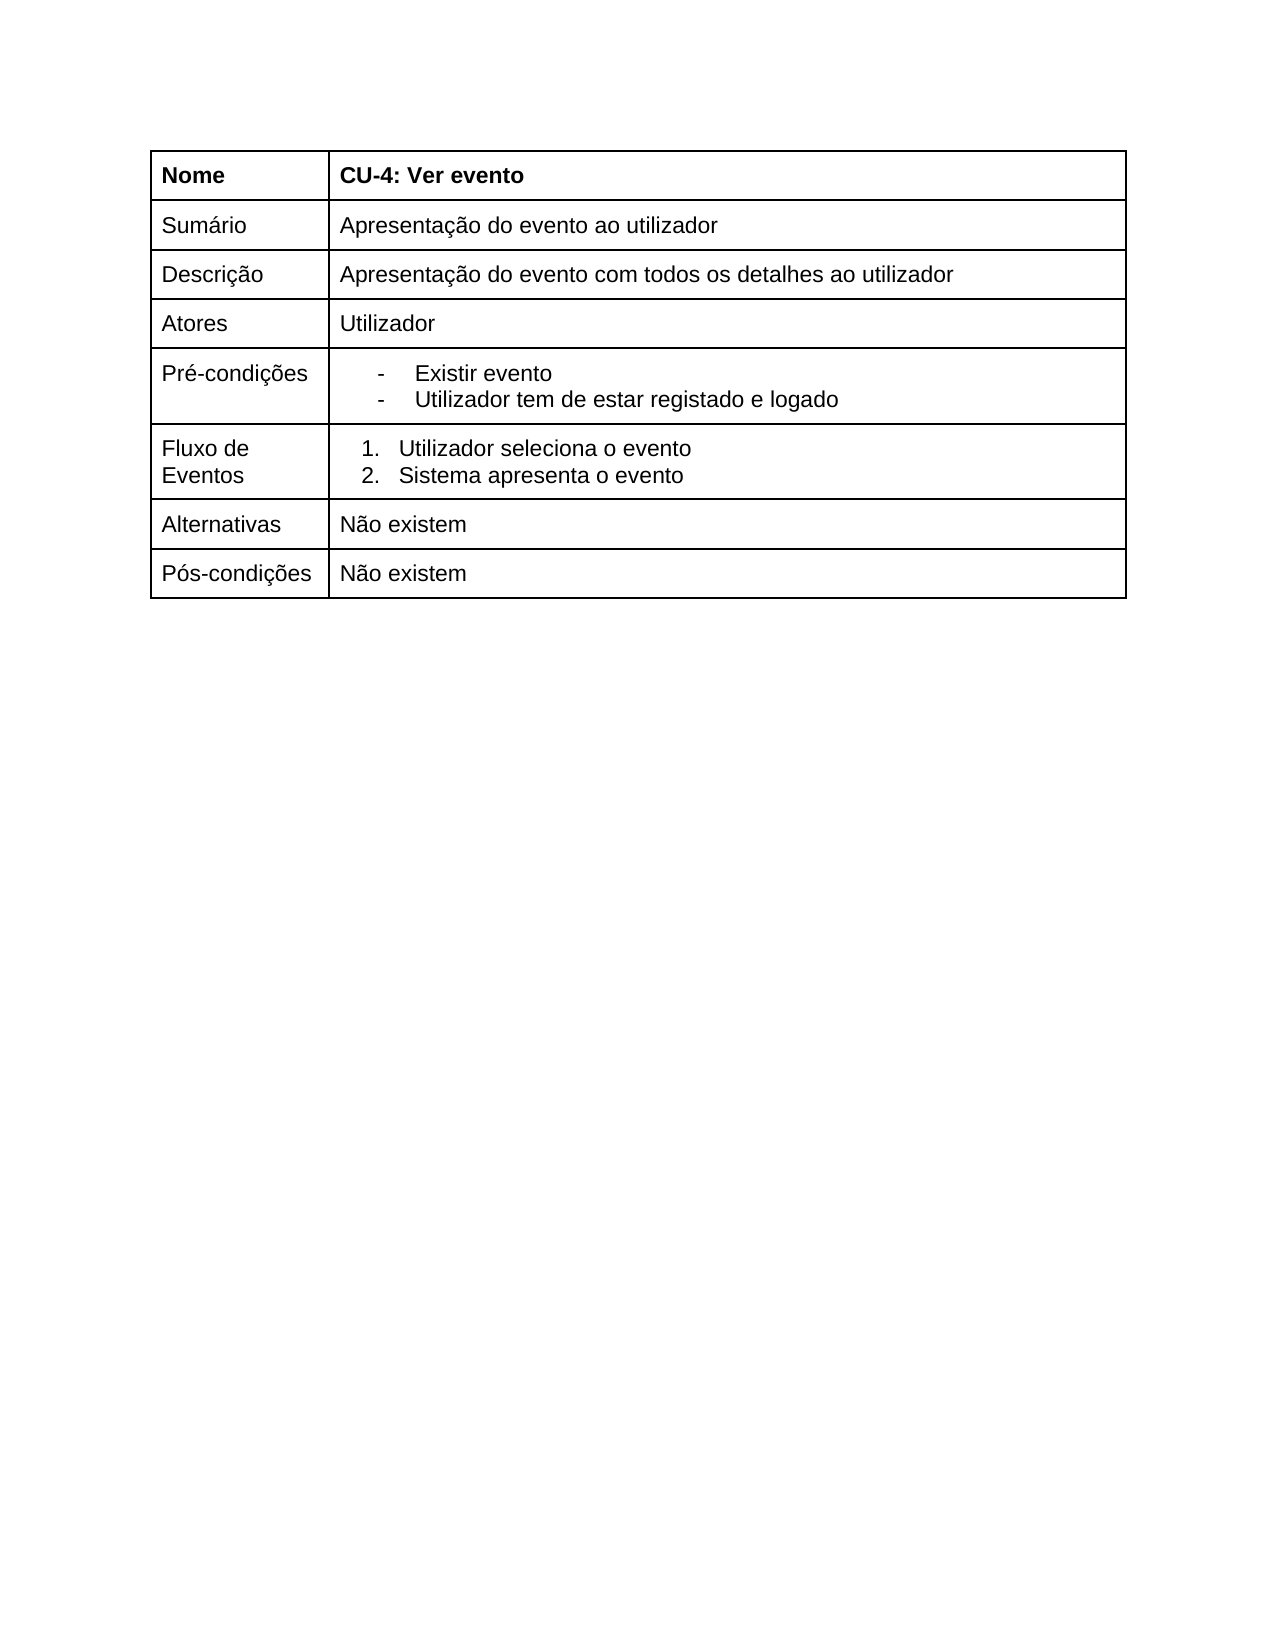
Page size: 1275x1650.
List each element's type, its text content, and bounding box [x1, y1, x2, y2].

table_cell Apresentação do evento ao utilizador [330, 201, 1125, 248]
table_header CU-4: Ver evento [330, 152, 1125, 199]
table_cell Alternativas [152, 500, 328, 548]
table_cell Não existem [330, 500, 1125, 548]
table_cell Fluxo de Eventos [152, 425, 328, 498]
table_cell Apresentação do evento com todos os detalhes ao utilizador [330, 251, 1125, 298]
table_cell Não existem [330, 550, 1125, 597]
table_cell Utilizador [330, 300, 1125, 347]
table_cell Utilizador seleciona o evento Sistema apresenta o evento [330, 425, 1125, 498]
table_cell Existir evento Utilizador tem de estar registado e logado [330, 349, 1125, 423]
table_cell Sumário [152, 201, 328, 248]
table_cell Pré-condições [152, 349, 328, 423]
table_cell Atores [152, 300, 328, 347]
table_header Nome [152, 152, 328, 199]
table_cell Descrição [152, 251, 328, 298]
table_cell Pós-condições [152, 550, 328, 597]
